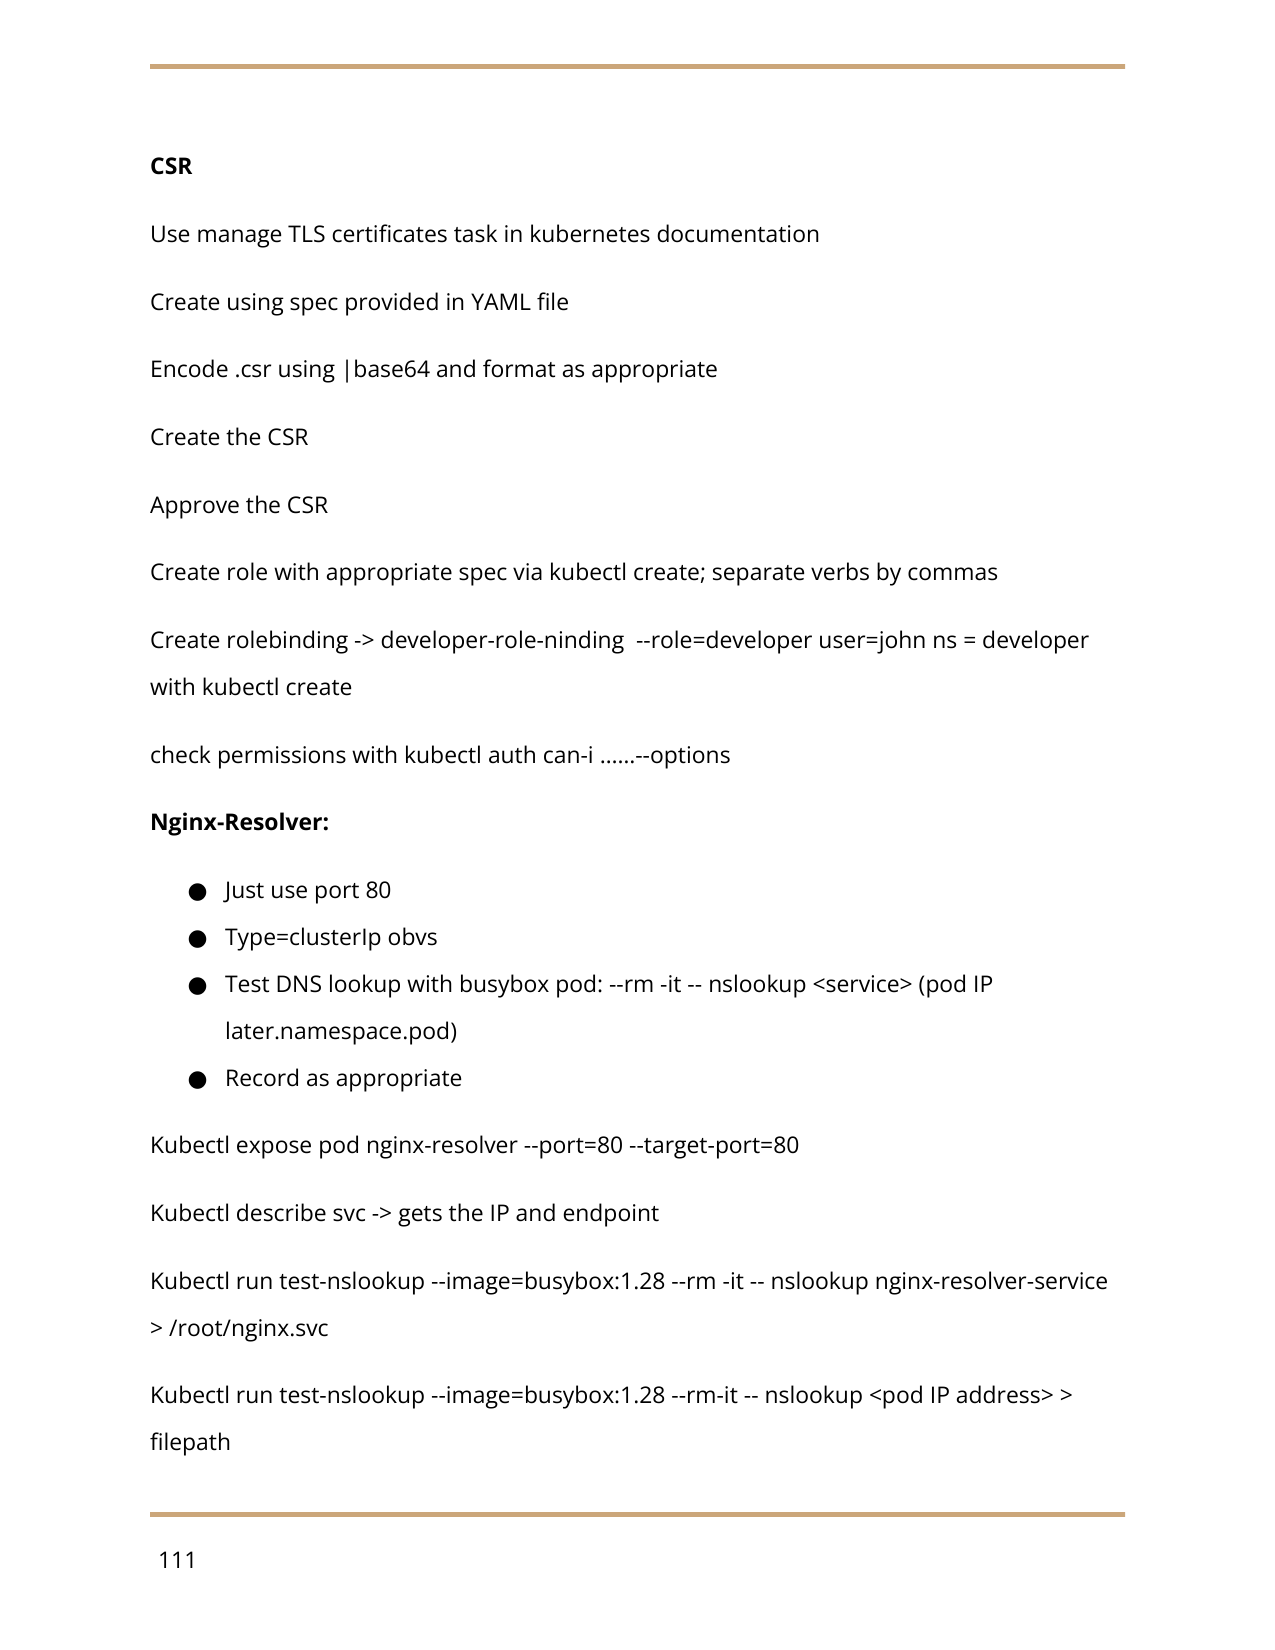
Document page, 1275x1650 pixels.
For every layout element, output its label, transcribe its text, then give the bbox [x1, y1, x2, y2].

list Test DNS lookup with busybox pod: --rm -it -- nslookup <service> (pod IP later.namespace.pod) [187, 968, 1125, 1046]
text Create role with appropriate spec via kubectl create; separate verbs by commas [150, 556, 1125, 587]
text Create using spec provided in YAML file [150, 285, 1125, 317]
text Kubectl run test-nslookup --image=busybox:1.28 --rm-it -- nslookup <pod IP address> > filepath [150, 1379, 1125, 1457]
text Nginx-Resolver: [150, 806, 1125, 837]
text Create rolebinding -> developer-role-ninding --role=developer user=john ns = developer with kubectl create [150, 624, 1125, 702]
text Approve the CSR [150, 488, 1125, 520]
text CSR [150, 150, 1125, 181]
text Create the CSR [150, 421, 1125, 452]
text Kubectl run test-nslookup --image=busybox:1.28 --rm -it -- nslookup nginx-resolver-service > /root/nginx.svc [150, 1264, 1125, 1343]
picture [150, 64, 1125, 69]
list Type=clusterIp obvs [187, 921, 1125, 952]
text Kubectl describe svc -> gets the IP and endpoint [150, 1197, 1125, 1228]
list Record as appropriate [187, 1061, 1125, 1093]
text Encode .csr using |base64 and format as appropriate [150, 353, 1125, 384]
text check permissions with kubectl auth can-i ……--options [150, 738, 1125, 770]
text Use manage TLS certificates task in kubernetes documentation [150, 218, 1125, 249]
list Just use port 80 [187, 874, 1125, 905]
text Kubectl expose pod nginx-resolver --port=80 --target-port=80 [150, 1129, 1125, 1160]
picture [150, 1512, 1125, 1517]
